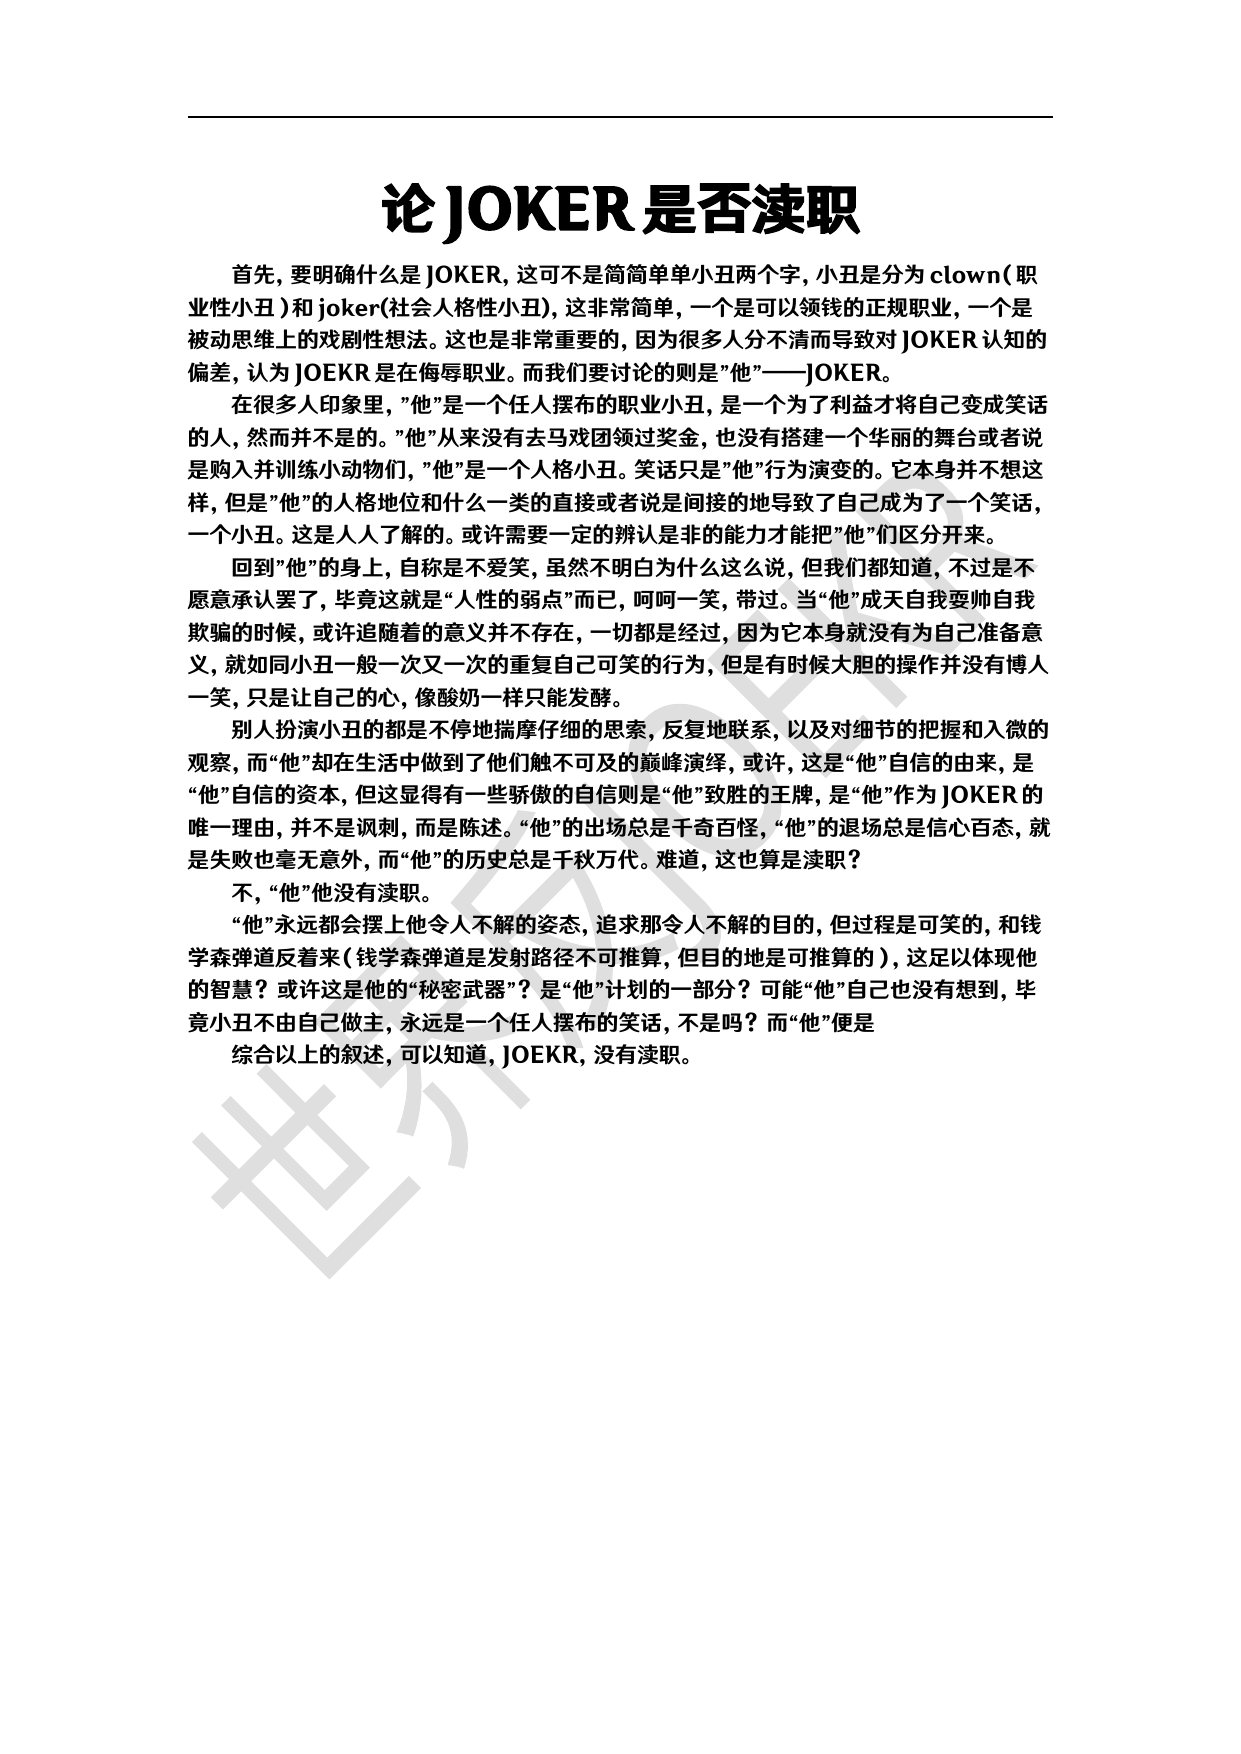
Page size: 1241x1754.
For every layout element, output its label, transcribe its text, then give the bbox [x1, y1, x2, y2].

text “他”永远都会摆上他令人不解的姿态，追求那令人不解的目的，但过程是可笑的，和钱学森弹道反着来（钱学森弹道是发射路径不可推算，但目的地是可推算的），这足以体现他的智慧？或许这是他的“秘密武器”？是“他”计划的一部分？可能“他”自己也没有想到，毕竟小丑不由自己做主，永远是一个任人摆布的笑话，不是吗？而“他”便是 [187, 909, 1053, 1039]
text 回到”他”的身上，自称是不爱笑，虽然不明白为什么这么说，但我们都知道，不过是不愿意承认罢了，毕竟这就是“人性的弱点”而已，呵呵一笑，带过。当“他”成天自我耍帅自我欺骗的时候，或许追随着的意义并不存在，一切都是经过，因为它本身就没有为自己准备意义，就如同小丑一般一次又一次的重复自己可笑的行为，但是有时候大胆的操作并没有博人一笑，只是让自己的心，像酸奶一样只能发酵。 [187, 552, 1053, 714]
text 首先，要明确什么是JOKER，这可不是简简单单小丑两个字，小丑是分为clown（职业性小丑）和joker(社会人格性小丑)，这非常简单，一个是可以领钱的正规职业，一个是被动思维上的戏剧性想法。这也是非常重要的，因为很多人分不清而导致对JOKER认知的偏差，认为JOEKR是在侮辱职业。而我们要讨论的则是”他”——JOKER。 [187, 259, 1053, 389]
text 别人扮演小丑的都是不停地揣摩仔细的思索，反复地联系，以及对细节的把握和入微的观察，而“他”却在生活中做到了他们触不可及的巅峰演绎，或许，这是“他”自信的由来，是“他”自信的资本，但这显得有一些骄傲的自信则是“他”致胜的王牌，是“他”作为JOKER的唯一理由，并不是讽刺，而是陈述。“他”的出场总是千奇百怪，“他”的退场总是信心百态，就是失败也毫无意外，而“他”的历史总是千秋万代。难道，这也算是渎职？ [187, 714, 1053, 877]
text 论JOKER是否渎职 [187, 162, 1053, 259]
text 不，“他”他没有渎职。 [187, 877, 1053, 909]
text 在很多人印象里，”他”是一个任人摆布的职业小丑，是一个为了利益才将自己变成笑话的人，然而并不是的。”他”从来没有去马戏团领过奖金，也没有搭建一个华丽的舞台或者说是购入并训练小动物们，”他”是一个人格小丑。笑话只是”他”行为演变的。它本身并不想这样，但是”他”的人格地位和什么一类的直接或者说是间接的地导致了自己成为了一个笑话，一个小丑。这是人人了解的。或许需要一定的辨认是非的能力才能把”他”们区分开来。 [187, 389, 1053, 552]
text 综合以上的叙述，可以知道，JOEKR，没有渎职。 [187, 1039, 1053, 1072]
